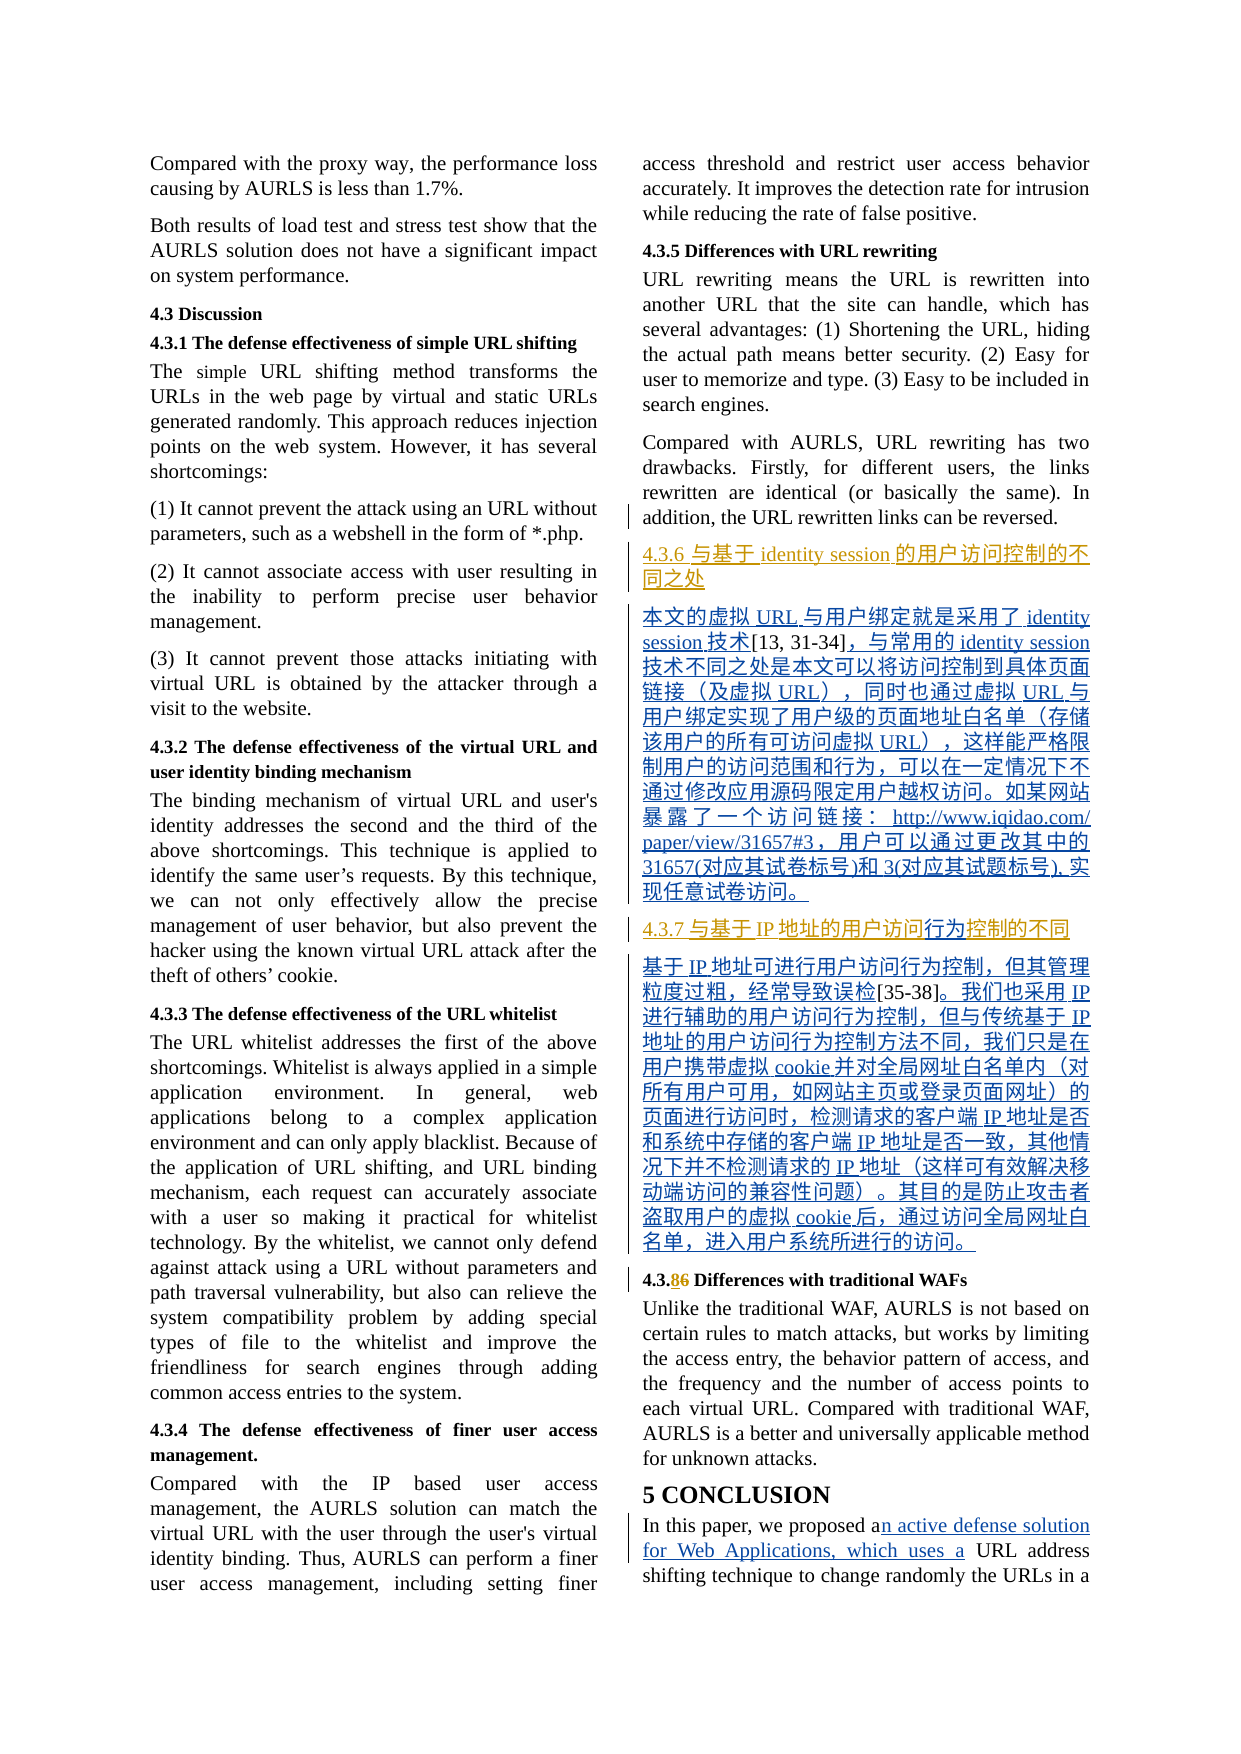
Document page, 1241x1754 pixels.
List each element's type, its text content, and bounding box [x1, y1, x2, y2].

text [13, 31-34] [642, 752, 1090, 776]
text [13, 31-34] [642, 604, 1090, 626]
text (1) It cannot prevent the attack using an URL without parameters, such as a webshell in the form of *.php. [150, 496, 598, 546]
text [35-38] [642, 1152, 1090, 1176]
text [13, 31-34] [642, 777, 1090, 801]
text [13, 31-34] [642, 876, 1090, 904]
text Both results of load test and stress test show that the AURLS solution does not have a significant impact on system performance. [150, 212, 598, 287]
text The binding mechanism of virtual URL and user's identity addresses the second and the third of the above shortcomings. This technique is applied to identify the same user’s requests. By this technique, we can not only effectively allow the precise management of user behavior, but also prevent the hacker using the known virtual URL attack after the theft of others’ cookie. [150, 787, 598, 987]
text [35-38] [642, 1226, 1090, 1254]
text [13, 31-34] [642, 727, 1090, 751]
subtitle 4.3. Differences with traditional WAFs [642, 1267, 1090, 1292]
subtitle 4.3.5 Differences with URL rewriting [642, 237, 1090, 262]
subtitle 5 CONCLUSION [642, 1483, 1090, 1508]
text [35-38] [642, 1177, 1090, 1201]
text URL rewriting means the URL is rewritten into another URL that the site can handle, which has several advantages: (1) Shortening the URL, hiding the actual path means better security. (2) Easy for user to memorize and type. (3) Easy to be included in search engines. [642, 267, 1090, 417]
subtitle 4.3.4 The defense effectiveness of finer user access management. [150, 1417, 598, 1467]
text The simple URL shifting method transforms the URLs in the web page by virtual and static URLs generated randomly. This approach reduces injection points on the web system. However, it has several shortcomings: [150, 358, 598, 483]
subtitle 4.3 Discussion [150, 300, 598, 325]
subtitle 4.3.2 The defense effectiveness of the virtual URL and user identity binding mechanism [150, 733, 598, 783]
text [13, 31-34] [642, 852, 1090, 876]
text [35-38] [642, 1052, 1090, 1101]
subtitle 4.3.1 The defense effectiveness of simple URL shifting [150, 329, 598, 354]
text [35-38] [642, 954, 1090, 976]
text [35-38] [642, 1027, 1090, 1051]
subtitle 4.3.3 The defense effectiveness of the URL whitelist [150, 1000, 598, 1025]
text [35-38] [642, 1202, 1090, 1226]
text Unlike the traditional WAF, AURLS is not based on certain rules to match attacks, but works by limiting the access entry, the behavior pattern of access, and the frequency and the number of access points to each virtual URL. Compared with traditional WAF, AURLS is a better and universally applicable method for unknown attacks. [642, 1296, 1090, 1471]
text [13, 31-34] [642, 802, 1090, 826]
text The URL whitelist addresses the first of the above shortcomings. Whitelist is always applied in a simple application environment. In general, web applications belong to a complex application environment and can only apply blacklist. Because of the application of URL shifting, and URL binding mechanism, each request can accurately associate with a user so making it practical for whitelist technology. By the whitelist, we cannot only defend against attack using a URL without parameters and path traversal vulnerability, but also can relieve the system compatibility problem by adding special types of file to the whitelist and improve the friendliness for search engines through adding common access entries to the system. [150, 1029, 598, 1404]
text [13, 31-34] [642, 827, 1090, 850]
text Compared with AURLS, URL rewriting has two drawbacks. Firstly, for different users, the links rewritten are identical (or basically the same). In addition, the URL rewritten links can be reversed. [642, 429, 1090, 529]
text Compared with the IP based user access management, the AURLS solution can match the virtual URL with the user through the user's virtual identity binding. Thus, AURLS can perform a finer user access management, including setting finer access threshold and restrict user access behavior accurately. It improves the detection rate for intrusion while reducing the rate of false positive. [150, 1471, 598, 1596]
text [35-38] [642, 977, 1090, 1026]
text [13, 31-34] [642, 677, 1090, 726]
text [35-38] [642, 1127, 1090, 1151]
text (2) It cannot associate access with user resulting in the inability to perform precise user behavior management. [150, 558, 598, 633]
text Compared with the IP based user access management, the AURLS solution can match the virtual URL with the user through the user's virtual identity binding. Thus, AURLS can perform a finer user access management, including setting finer access threshold and restrict user access behavior accurately. It improves the detection rate for intrusion while reducing the rate of false positive. [642, 150, 1090, 225]
text (3) It cannot prevent those attacks initiating with virtual URL is obtained by the attacker through a visit to the website. [150, 646, 598, 721]
text [13, 31-34] [642, 626, 1090, 676]
text [35-38] [642, 1102, 1090, 1126]
